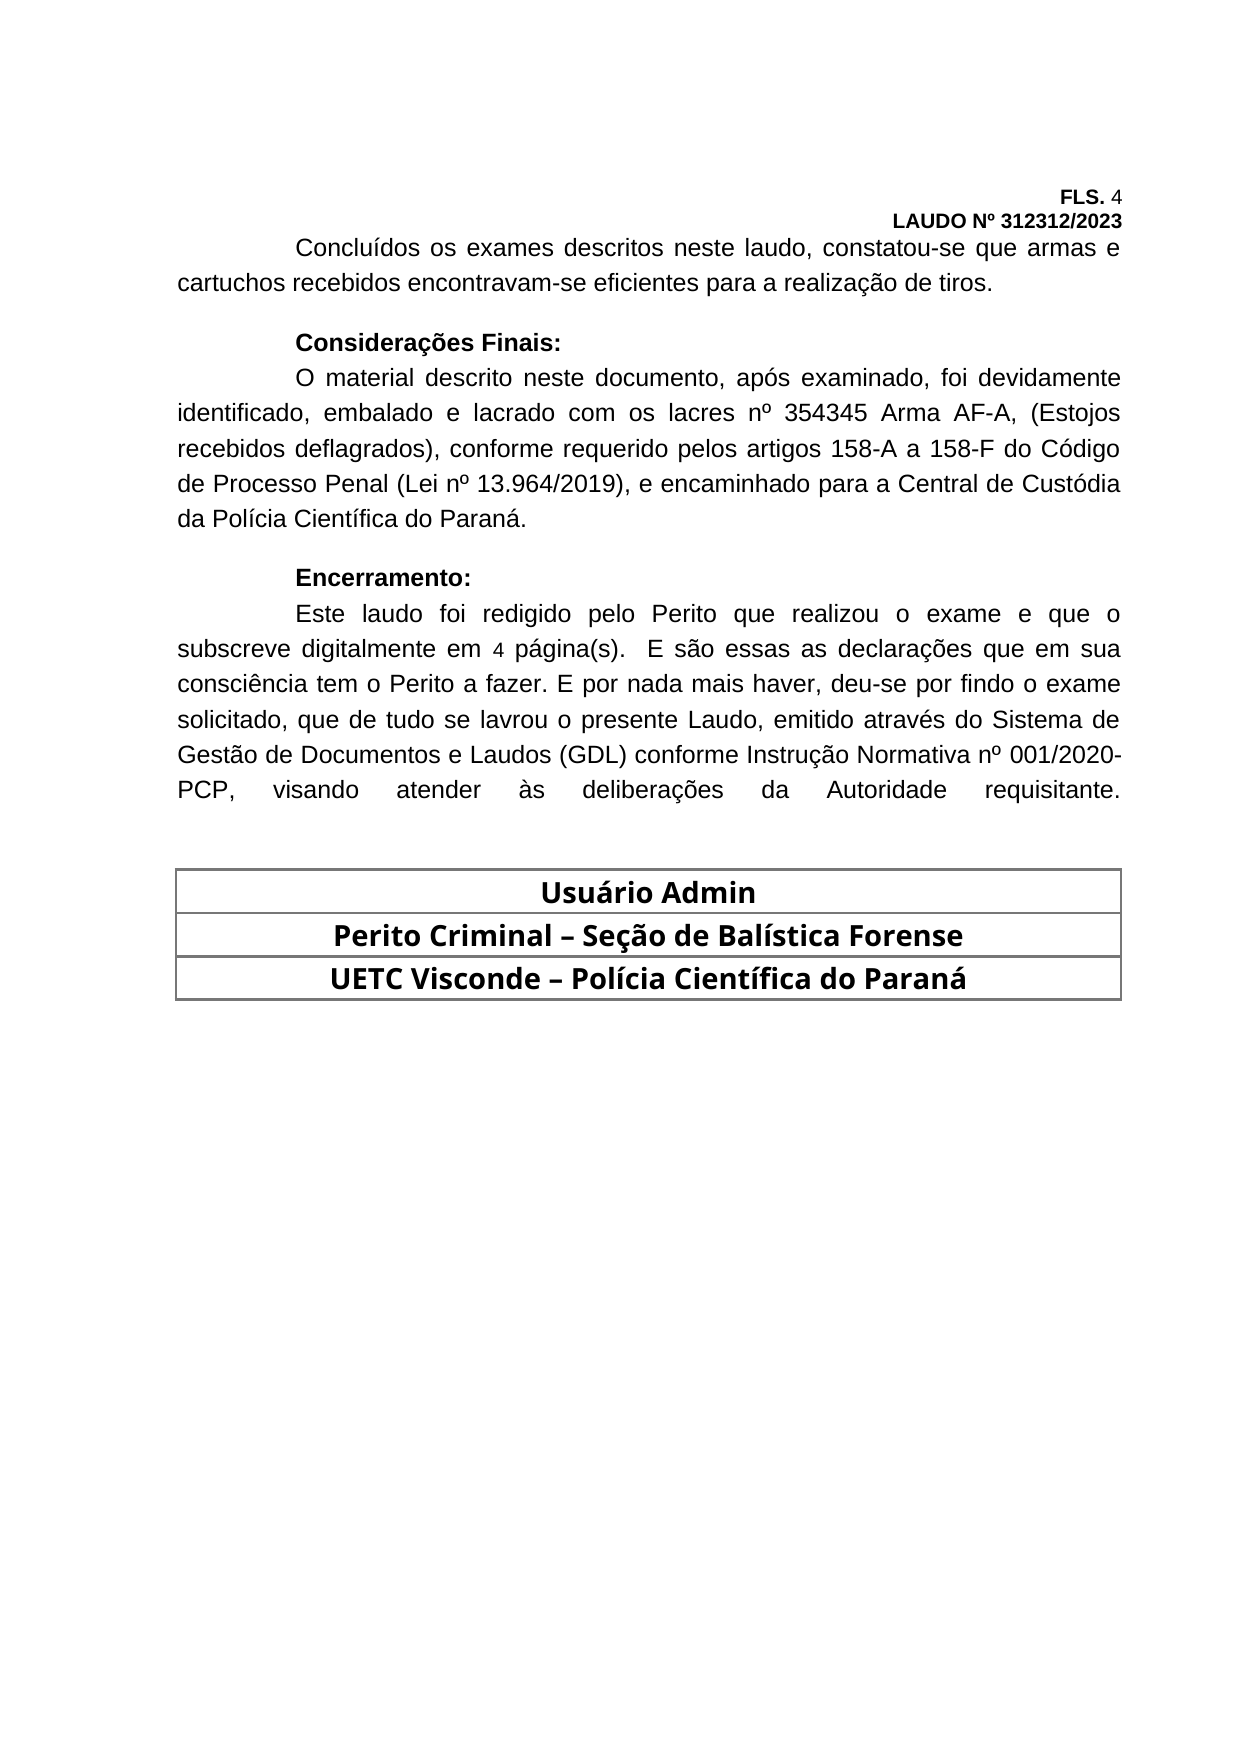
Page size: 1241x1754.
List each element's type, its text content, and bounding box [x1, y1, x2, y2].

text O material descrito neste documento, após examinado, foi devidamente identificado, embalado e lacrado com os lacres nº 354345 Arma AF-A, (Estojos recebidos deflagrados), conforme requerido pelos artigos 158-A a 158-F do Código de Processo Penal (Lei nº 13.964/2019), e encaminhado para a Central de Custódia da Polícia Científica do Paraná. [177, 363, 1122, 533]
table_cell UETC Visconde – Polícia Científica do Paraná [177, 958, 1120, 998]
text Encerramento: [177, 563, 1122, 592]
text Concluídos os exames descritos neste laudo, constatou-se que armas e cartuchos recebidos encontravam-se eficientes para a realização de tiros. [177, 233, 1122, 297]
text Considerações Finais: [177, 328, 1122, 356]
table_header Usuário Admin [177, 871, 1120, 912]
text Este laudo foi redigido pelo Perito que realizou o exame e que o subscreve digitalmente em 1 página(s). E são essas as declarações que em sua consciência tem o Perito a fazer. E por nada mais haver, deu-se por findo o exame solicitado, que de tudo se lavrou o presente Laudo, emitido através do Sistema de Gestão de Documentos e Laudos (GDL) conforme Instrução Normativa nº 001/2020-PCP, visando atender às deliberações da Autoridade requisitante. [177, 599, 1122, 863]
table_cell Perito Criminal – Seção de Balística Forense [177, 914, 1120, 955]
